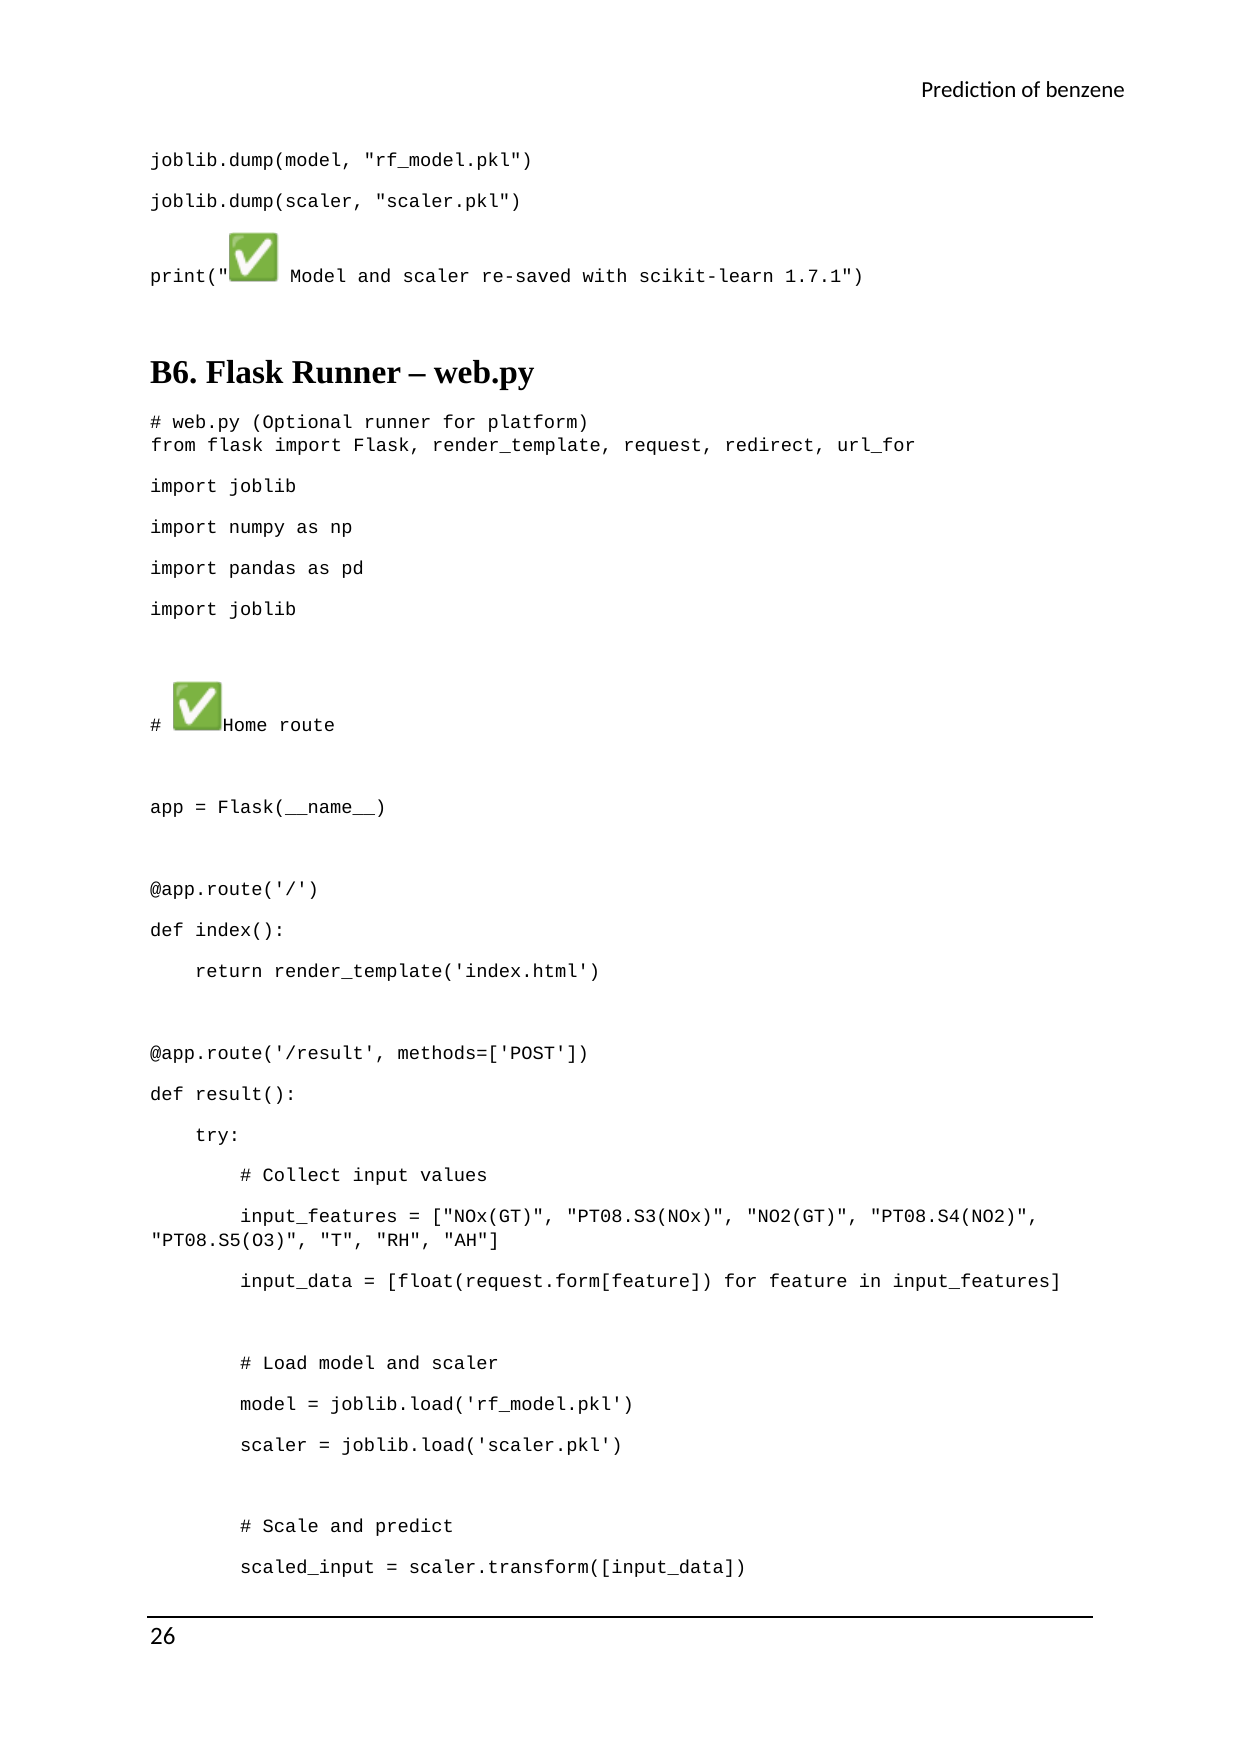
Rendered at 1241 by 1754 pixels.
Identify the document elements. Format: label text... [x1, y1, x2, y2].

text import pandas as pd [150, 559, 1201, 580]
text @app.route('/') [150, 880, 1201, 901]
text return render_template('index.html') [150, 962, 1201, 983]
text input_data = [float(request.form[feature]) for feature in input_features] [150, 1272, 1201, 1293]
picture [228, 232, 279, 283]
text scaler = joblib.load('scaler.pkl') [150, 1435, 1201, 1457]
picture [172, 681, 223, 732]
text def result(): [150, 1084, 1201, 1106]
text @app.route('/result', methods=['POST']) [150, 1043, 1201, 1065]
text joblib.dump(scaler, "scaler.pkl") [150, 192, 1201, 213]
text scaled_input = scaler.transform([input_data]) [150, 1558, 1201, 1579]
text # web.py (Optional runner for platform) from flask import Flask, render_template, request, redirect, url_for [150, 412, 1201, 457]
text # Collect input values [150, 1166, 1201, 1187]
text # Scale and predict [150, 1517, 1201, 1538]
text def index(): [150, 921, 1201, 942]
text try: [150, 1125, 1201, 1147]
text model = joblib.load('rf_model.pkl') [150, 1394, 1201, 1416]
text import joblib [150, 600, 1201, 621]
text app = Flask(__name__) [150, 798, 1201, 819]
text # Load model and scaler [150, 1353, 1201, 1375]
text # Home route [150, 682, 1201, 737]
subtitle B6. Flask Runner – web.py [150, 352, 917, 390]
text print(" Model and scaler re-saved with scikit-learn 1.7.1") [150, 233, 1201, 288]
text import joblib [150, 477, 1201, 498]
text input_features = ["NOx(GT)", "PT08.S3(NOx)", "NO2(GT)", "PT08.S4(NO2)", "PT08.S5(O3)", "T", "RH", "AH"] [150, 1207, 1201, 1252]
text joblib.dump(model, "rf_model.pkl") [150, 151, 1201, 172]
text import numpy as np [150, 518, 1201, 539]
